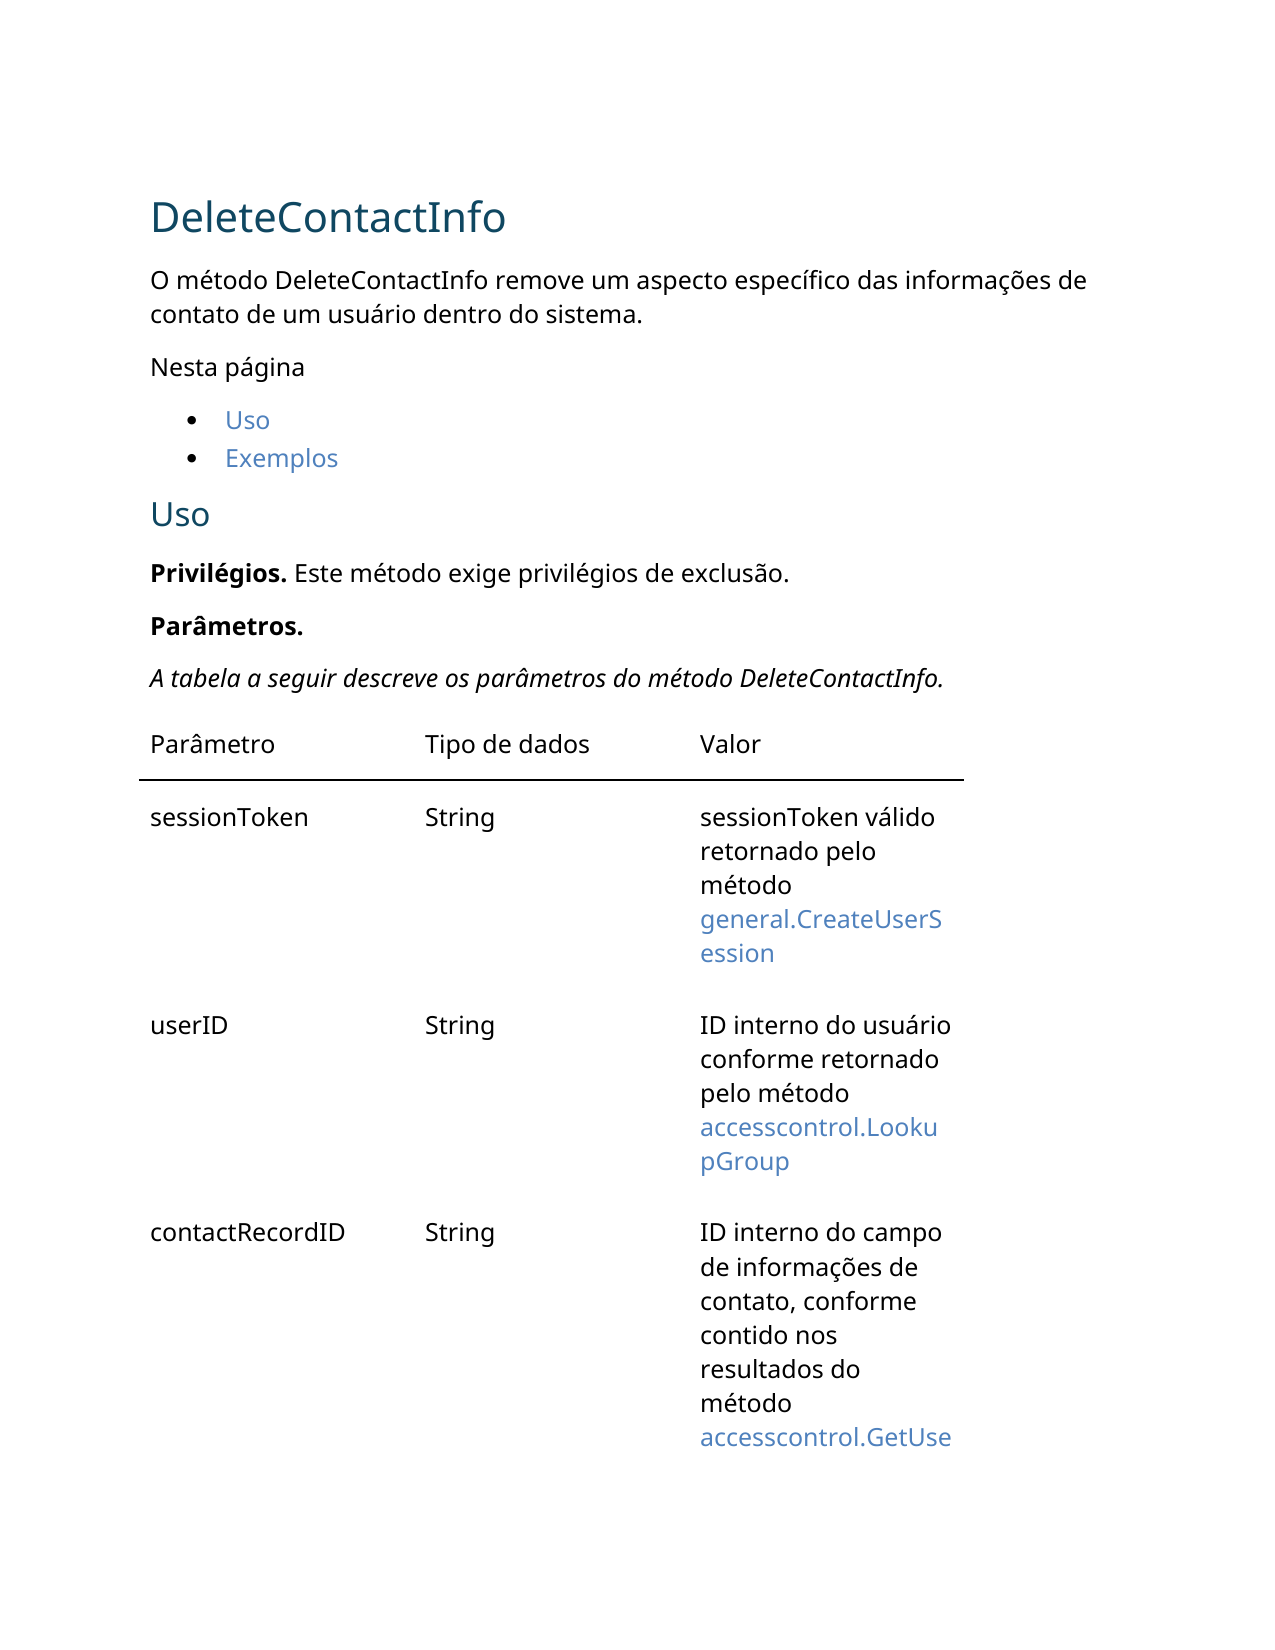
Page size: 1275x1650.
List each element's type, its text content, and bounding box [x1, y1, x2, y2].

text Parâmetros. [150, 608, 1125, 642]
table_header Valor [689, 708, 964, 779]
text O método DeleteContactInfo remove um aspecto específico das informações de contato de um usuário dentro do sistema. [150, 263, 1125, 331]
text A tabela a seguir descreve os parâmetros do método DeleteContactInfo. [150, 661, 1125, 695]
list Exemplos [187, 441, 1125, 474]
table_cell userID [139, 989, 414, 1196]
table_header Tipo de dados [414, 708, 689, 779]
table_header Parâmetro [139, 708, 414, 779]
table_cell sessionToken [139, 781, 414, 988]
table_cell String [414, 781, 689, 988]
subtitle DeleteContactInfo [150, 187, 1125, 244]
subtitle Uso [150, 491, 1125, 537]
text Privilégios. Este método exige privilégios de exclusão. [150, 555, 1125, 589]
table_cell sessionToken válido retornado pelo método general.CreateUserSession [689, 781, 964, 988]
table_cell String [414, 989, 689, 1196]
table_cell ID interno do usuário conforme retornado pelo método accesscontrol.LookupGroup [689, 989, 964, 1196]
text Nesta página [150, 350, 1125, 384]
table_cell contactRecordID [139, 1196, 414, 1453]
list Uso [187, 403, 1125, 437]
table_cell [689, 1196, 964, 1453]
table_cell String [414, 1196, 689, 1453]
